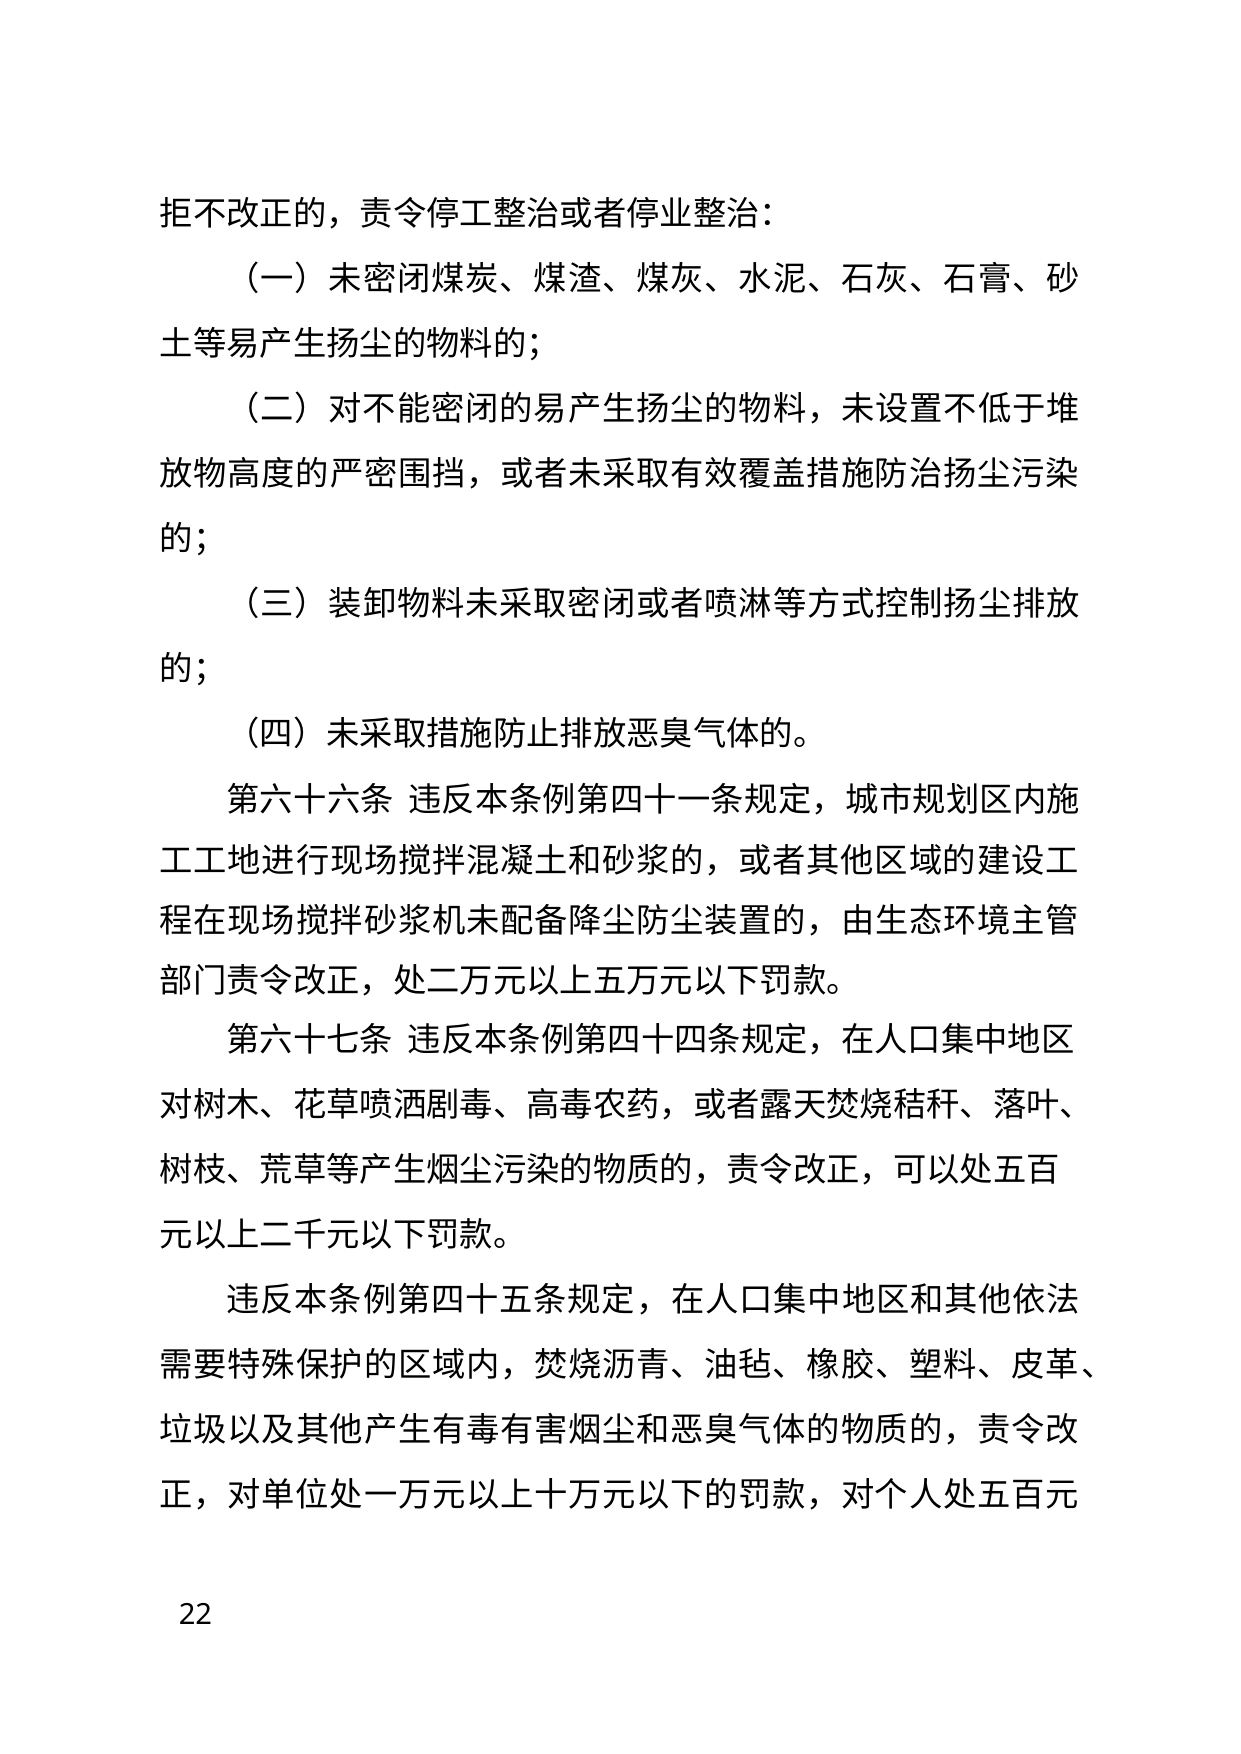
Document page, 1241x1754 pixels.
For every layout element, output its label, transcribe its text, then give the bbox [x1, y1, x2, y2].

text （二）对不能密闭的易产生扬尘的物料，未设置不低于堆放物高度的严密围挡，或者未采取有效覆盖措施防治扬尘污染的； [159, 759, 1081, 954]
text （四）未采取措施防止排放恶臭气体的。 [159, 1084, 1081, 1149]
text （一）未密闭煤炭、煤渣、煤灰、水泥、石灰、石膏、砂土等易产生扬尘的物料的； [159, 629, 1081, 759]
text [159, 178, 1081, 239]
text 第六十六条 违反本条例第四十一条规定，城市规划区内施工工地进行现场搅拌混凝土和砂浆的，或者其他区域的建设工程在现场搅拌砂浆机未配备降尘防尘装置的，由生态环境主管部门责令改正，处二万元以上五万元以下罚款。 [159, 1149, 1081, 1390]
text 在城市建成区和实行城镇化管理区域的由城市管理执法部门处理；在公路上的由交通运输主管部门处理。 [159, 239, 1081, 369]
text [159, 1390, 1081, 1520]
text （三）装卸物料未采取密闭或者喷淋等方式控制扬尘排放的； [159, 954, 1081, 1084]
text 第六十五条 违反本条例第三十八条第二款、第三十九条、第四十条、第四十八条第一款规定，有下列行为之一的，由生态环境等主管部门责令改正，处一万元以上十万元以下的罚款；拒不改正的，责令停工整治或者停业整治： [159, 369, 1081, 629]
